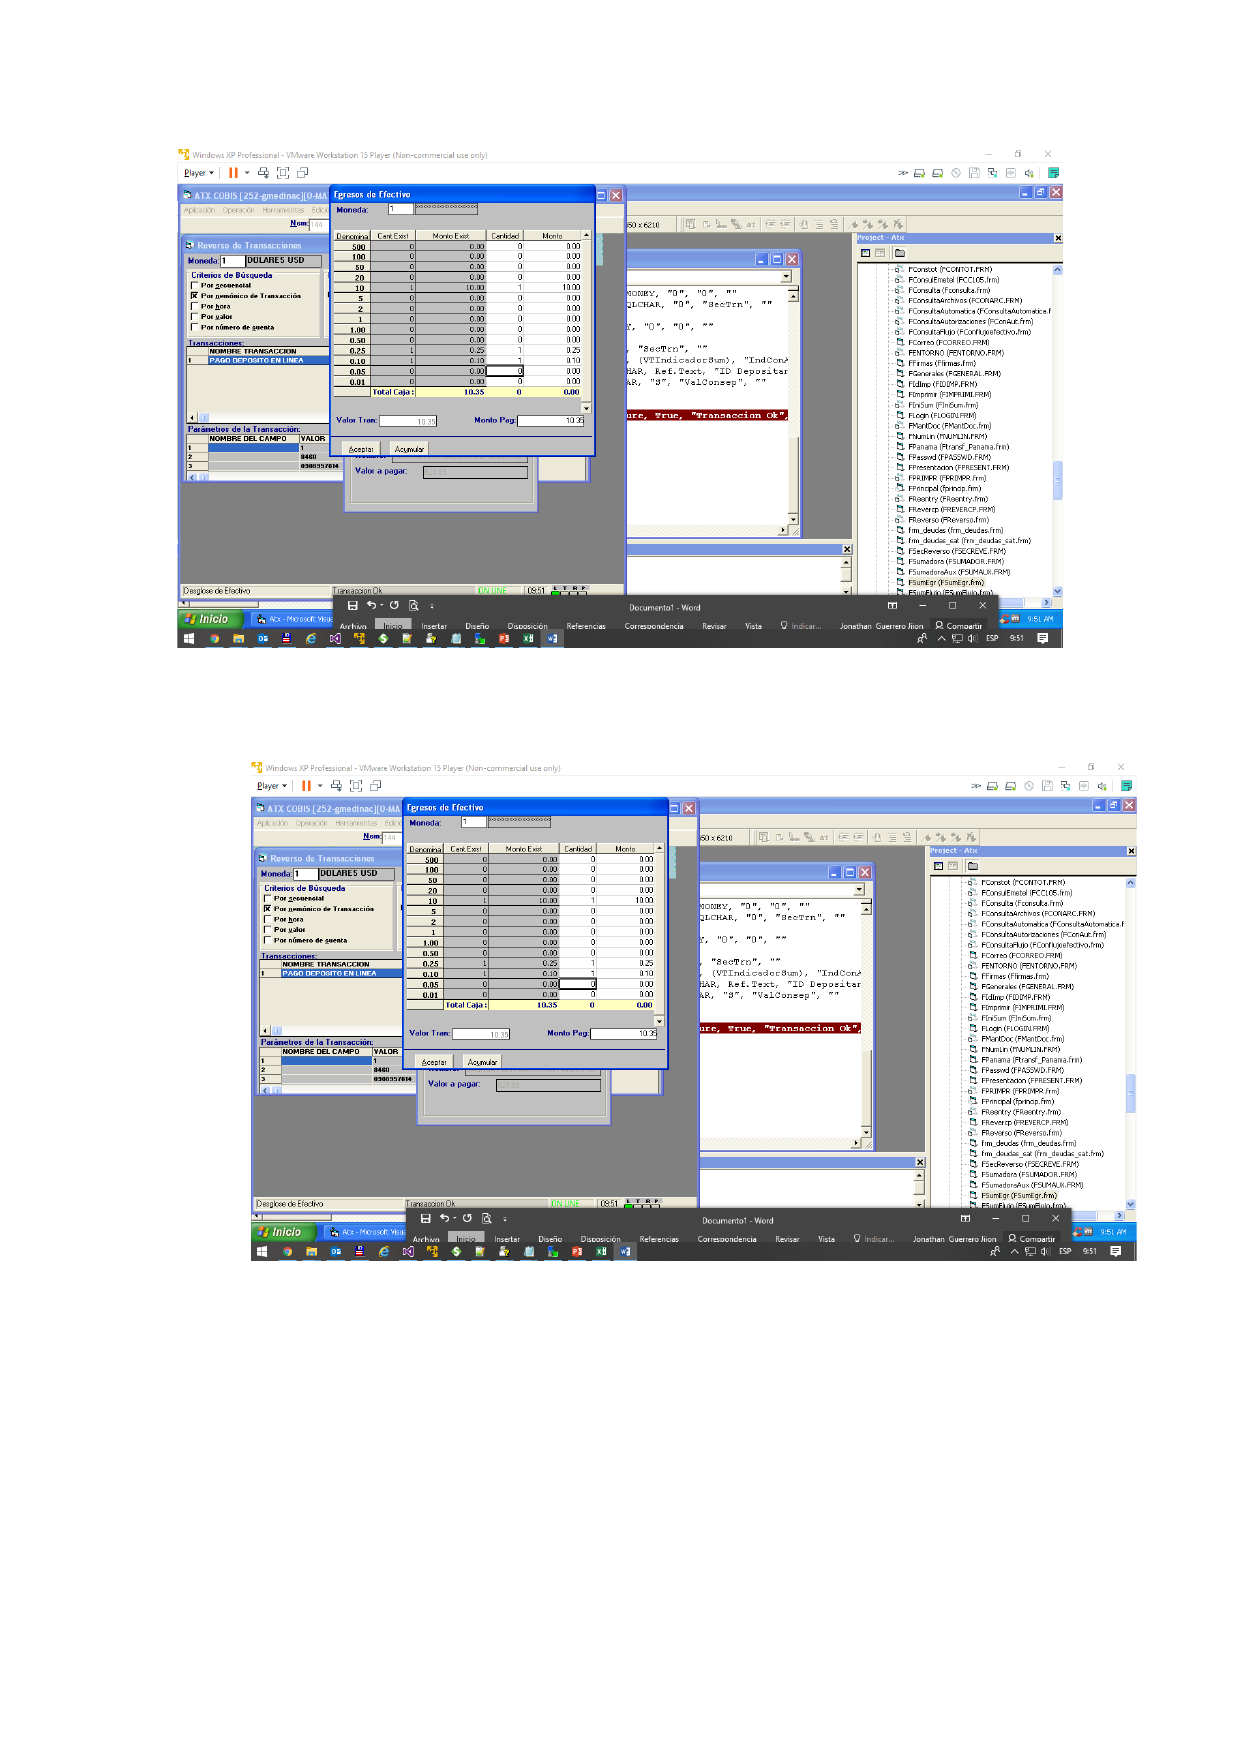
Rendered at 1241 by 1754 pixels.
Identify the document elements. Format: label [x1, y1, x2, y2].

picture [251, 760, 1137, 1261]
picture [177, 147, 1063, 648]
